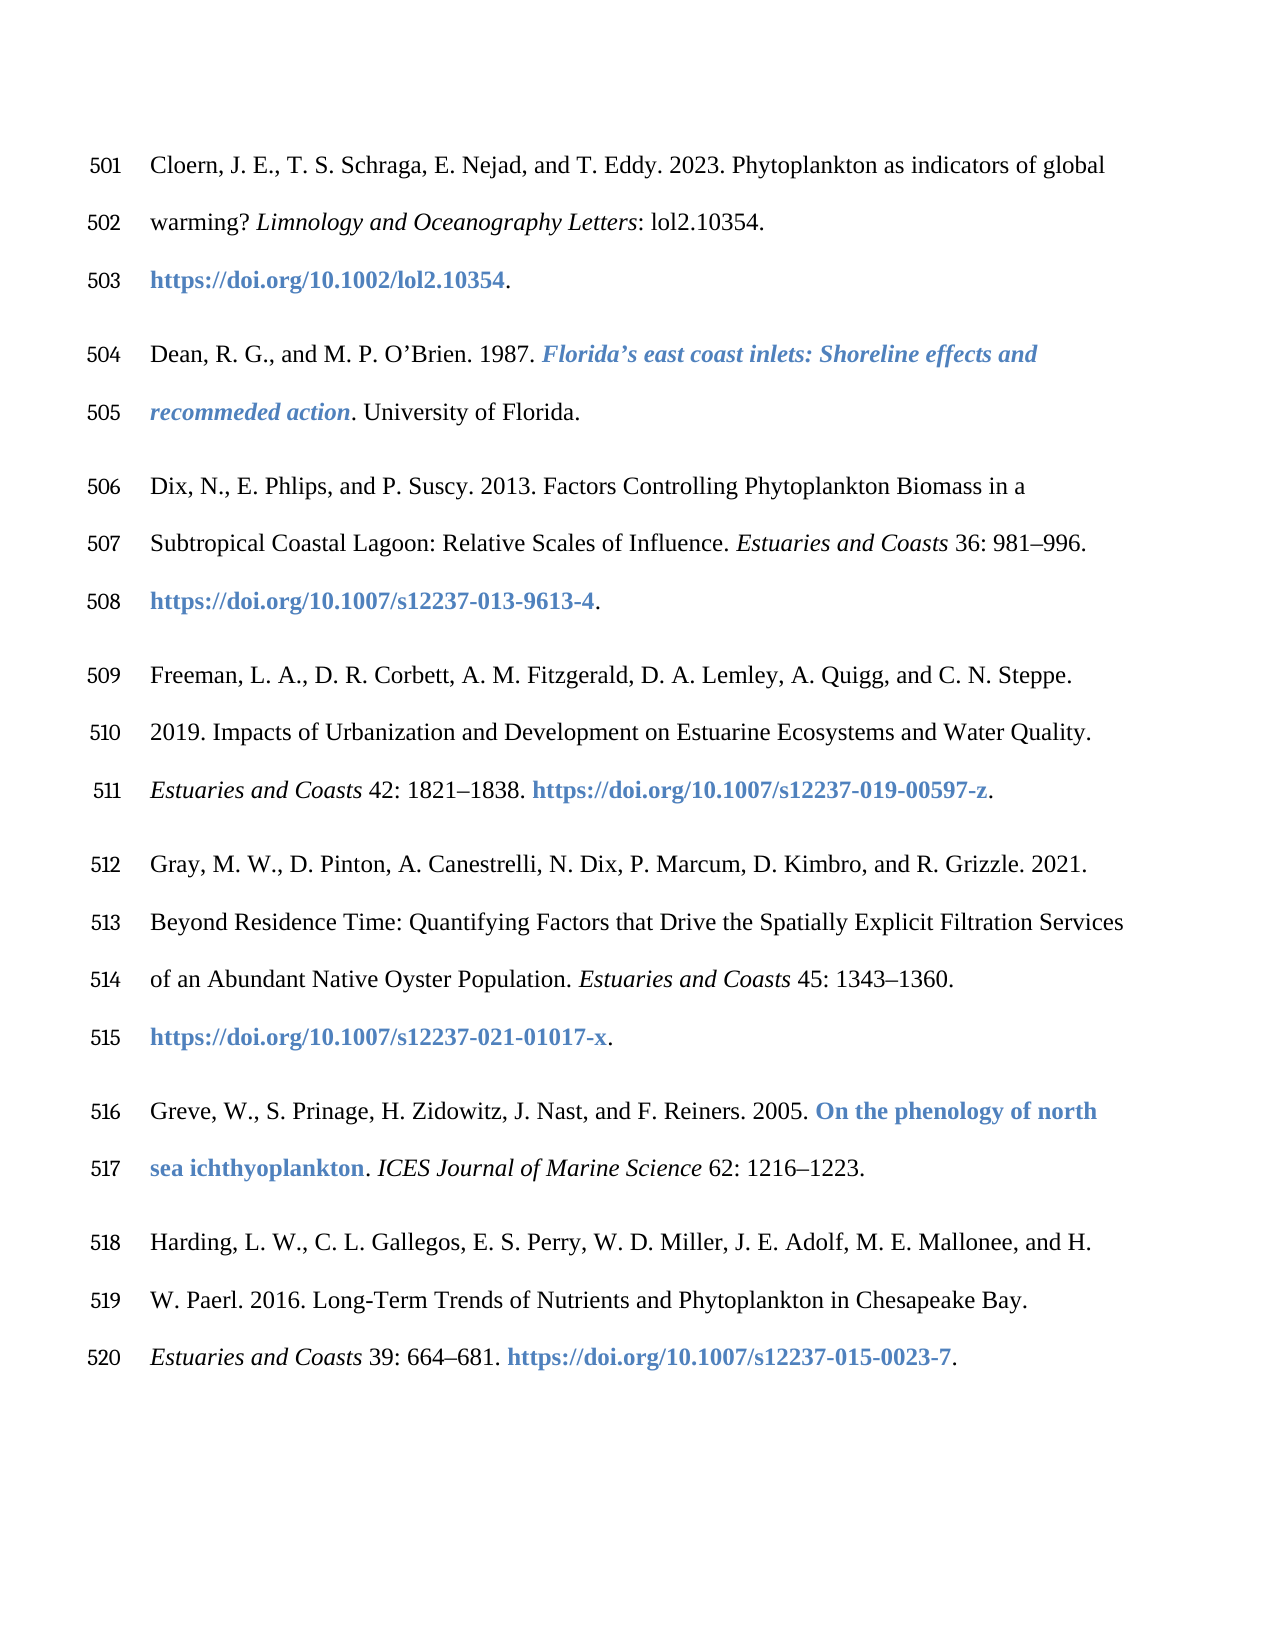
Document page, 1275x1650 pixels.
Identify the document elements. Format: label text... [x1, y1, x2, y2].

text Cloern, J. E., T. S. Schraga, E. Nejad, and T. Eddy. 2023. Phytoplankton as indicators of global warming? Limnology and Oceanography Letters: lol2.10354. https://doi.org/10.1002/lol2.10354. [150, 150, 1125, 294]
text Freeman, L. A., D. R. Corbett, A. M. Fitzgerald, D. A. Lemley, A. Quigg, and C. N. Steppe. 2019. Impacts of Urbanization and Development on Estuarine Ecosystems and Water Quality. Estuaries and Coasts 42: 1821–1838. https://doi.org/10.1007/s12237-019-00597-z. [150, 660, 1125, 804]
text Dix, N., E. Phlips, and P. Suscy. 2013. Factors Controlling Phytoplankton Biomass in a Subtropical Coastal Lagoon: Relative Scales of Influence. Estuaries and Coasts 36: 981–996. https://doi.org/10.1007/s12237-013-9613-4. [150, 471, 1125, 614]
text Greve, W., S. Prinage, H. Zidowitz, J. Nast, and F. Reiners. 2005. On the phenology of north sea ichthyoplankton. ICES Journal of Marine Science 62: 1216–1223. [150, 1096, 1125, 1182]
text Dean, R. G., and M. P. O’Brien. 1987. Florida’s east coast inlets: Shoreline effects and recommeded action. University of Florida. [150, 339, 1125, 425]
text Gray, M. W., D. Pinton, A. Canestrelli, N. Dix, P. Marcum, D. Kimbro, and R. Grizzle. 2021. Beyond Residence Time: Quantifying Factors that Drive the Spatially Explicit Filtration Services of an Abundant Native Oyster Population. Estuaries and Coasts 45: 1343–1360. https://doi.org/10.1007/s12237-021-01017-x. [150, 849, 1125, 1050]
text Harding, L. W., C. L. Gallegos, E. S. Perry, W. D. Miller, J. E. Adolf, M. E. Mallonee, and H. W. Paerl. 2016. Long-Term Trends of Nutrients and Phytoplankton in Chesapeake Bay. Estuaries and Coasts 39: 664–681. https://doi.org/10.1007/s12237-015-0023-7. [150, 1227, 1125, 1371]
